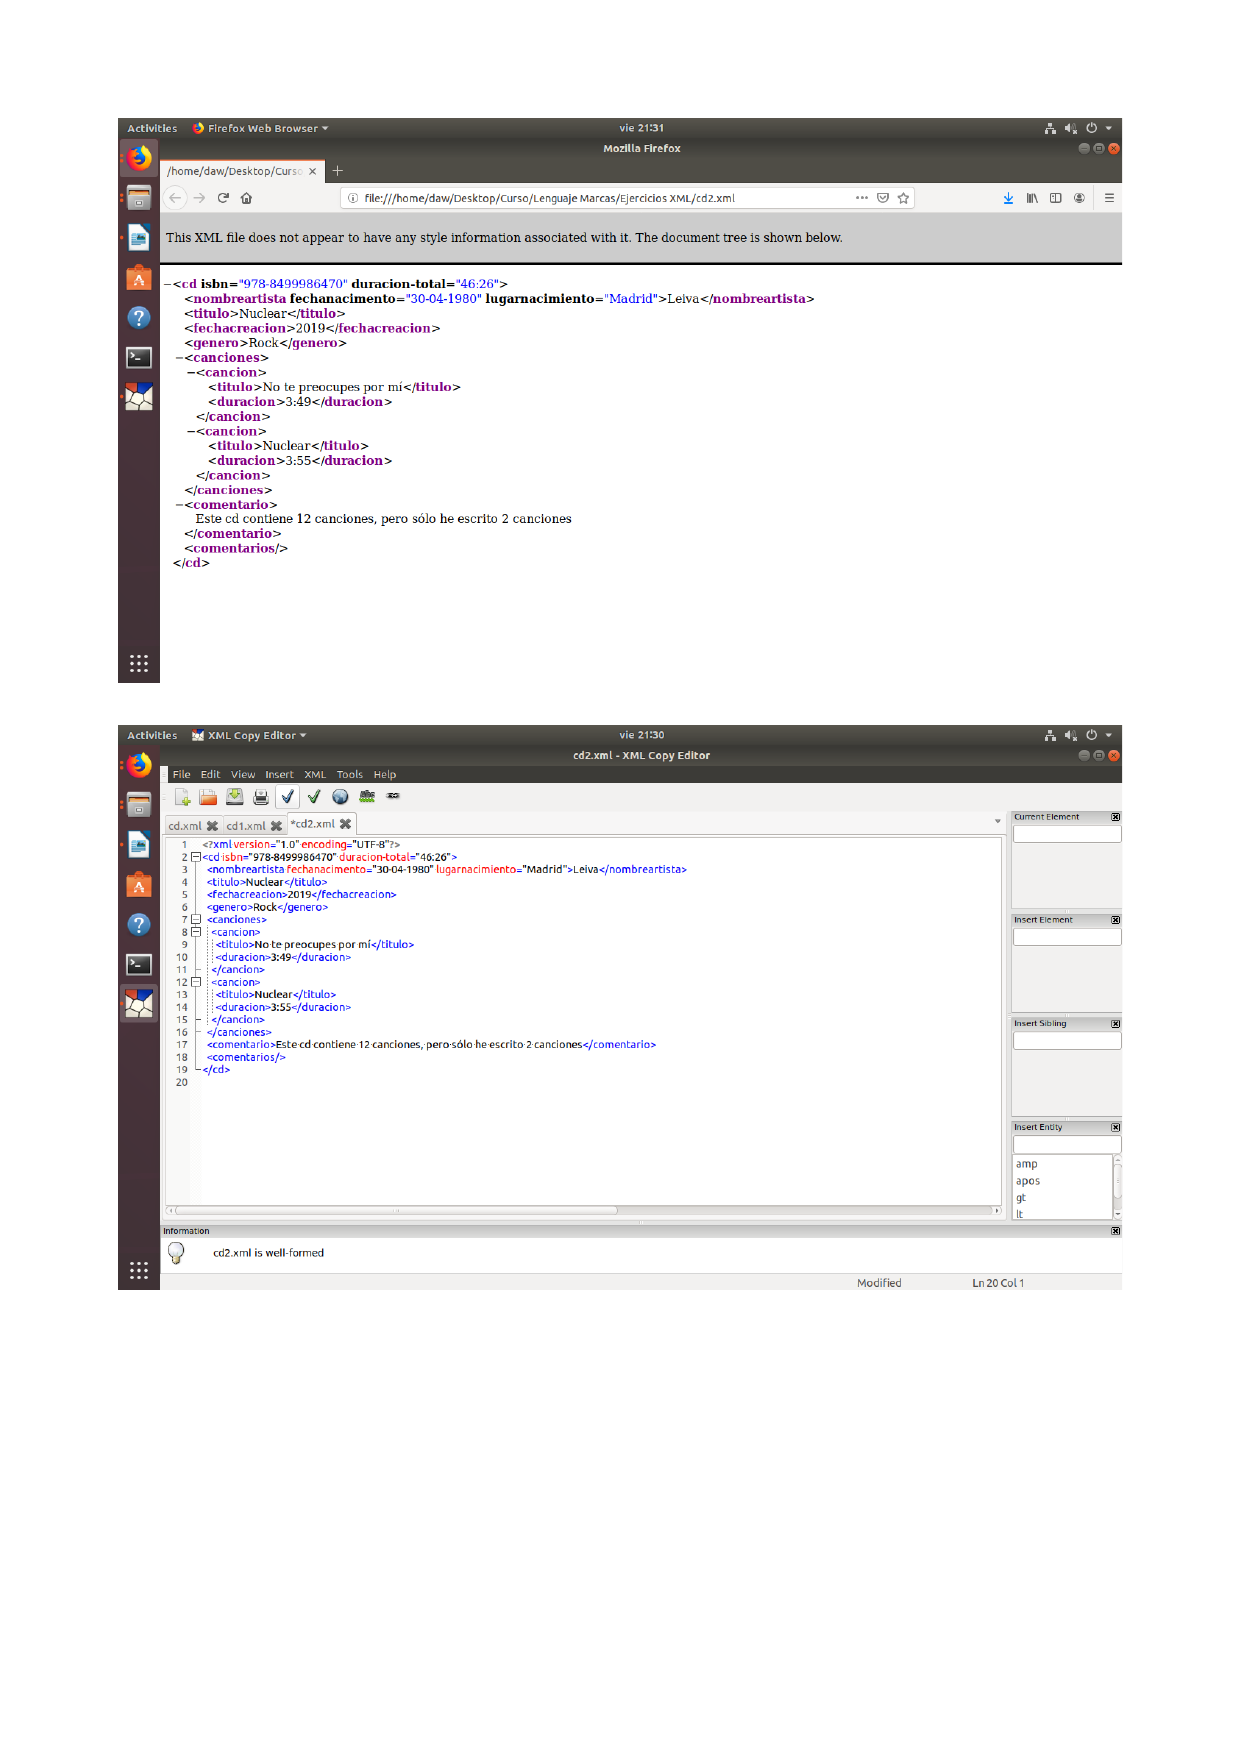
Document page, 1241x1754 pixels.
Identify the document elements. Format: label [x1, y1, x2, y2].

picture [118, 725, 1123, 1290]
picture [118, 118, 1123, 683]
